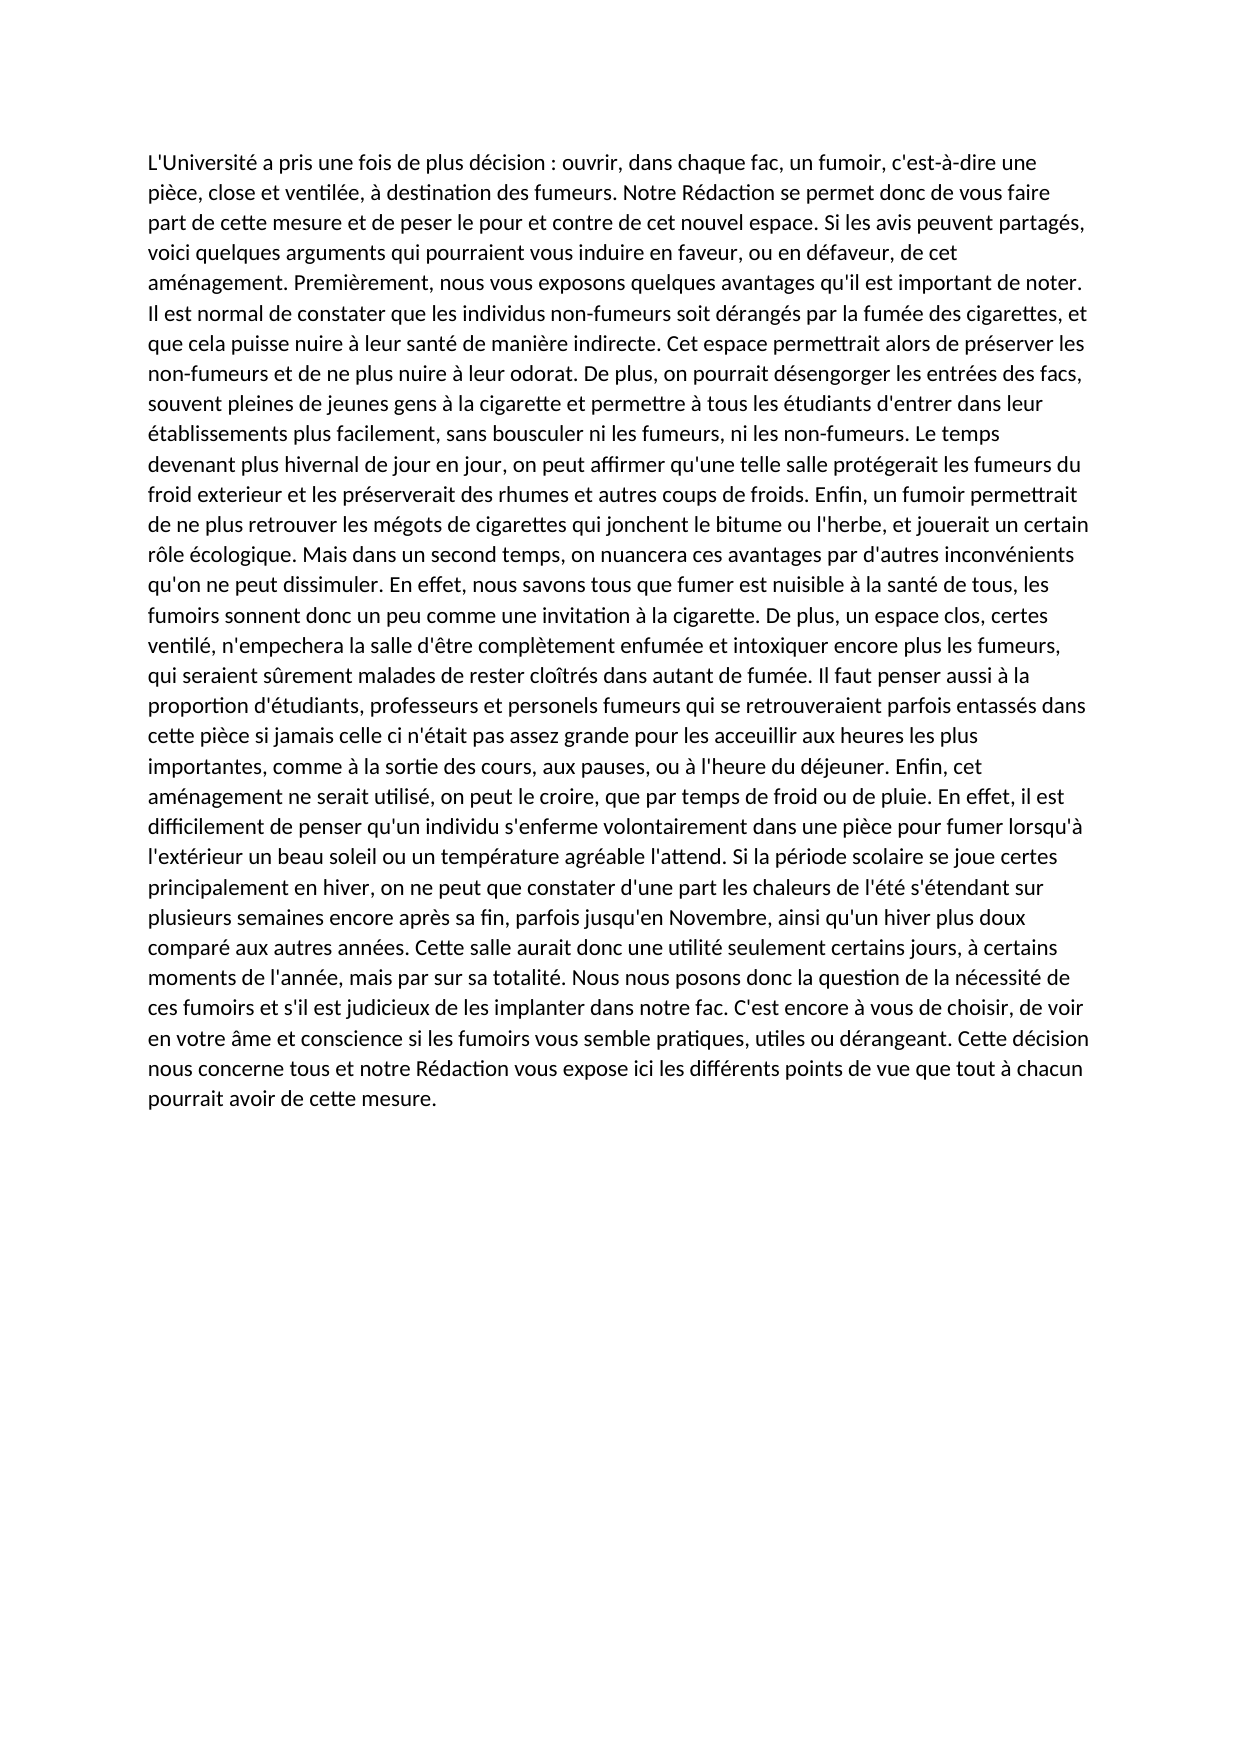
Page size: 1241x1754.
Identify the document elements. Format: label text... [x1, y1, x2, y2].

text L'Université a pris une fois de plus décision : ouvrir, dans chaque fac, un fumoir, c'est-à-dire une pièce, close et ventilée, à destination des fumeurs. Notre Rédaction se permet donc de vous faire part de cette mesure et de peser le pour et contre de cet nouvel espace. Si les avis peuvent partagés, voici quelques arguments qui pourraient vous induire en faveur, ou en défaveur, de cet aménagement. Premièrement, nous vous exposons quelques avantages qu'il est important de noter. Il est normal de constater que les individus non-fumeurs soit dérangés par la fumée des cigarettes, et que cela puisse nuire à leur santé de manière indirecte. Cet espace permettrait alors de préserver les non-fumeurs et de ne plus nuire à leur odorat. De plus, on pourrait désengorger les entrées des facs, souvent pleines de jeunes gens à la cigarette et permettre à tous les étudiants d'entrer dans leur établissements plus facilement, sans bousculer ni les fumeurs, ni les non-fumeurs. Le temps devenant plus hivernal de jour en jour, on peut affirmer qu'une telle salle protégerait les fumeurs du froid exterieur et les préserverait des rhumes et autres coups de froids. Enfin, un fumoir permettrait de ne plus retrouver les mégots de cigarettes qui jonchent le bitume ou l'herbe, et jouerait un certain rôle écologique. Mais dans un second temps, on nuancera ces avantages par d'autres inconvénients qu'on ne peut dissimuler. En effet, nous savons tous que fumer est nuisible à la santé de tous, les fumoirs sonnent donc un peu comme une invitation à la cigarette. De plus, un espace clos, certes ventilé, n'empechera la salle d'être complètement enfumée et intoxiquer encore plus les fumeurs, qui seraient sûrement malades de rester cloîtrés dans autant de fumée. Il faut penser aussi à la proportion d'étudiants, professeurs et personels fumeurs qui se retrouveraient parfois entassés dans cette pièce si jamais celle ci n'était pas assez grande pour les acceuillir aux heures les plus importantes, comme à la sortie des cours, aux pauses, ou à l'heure du déjeuner. Enfin, cet aménagement ne serait utilisé, on peut le croire, que par temps de froid ou de pluie. En effet, il est difficilement de penser qu'un individu s'enferme volontairement dans une pièce pour fumer lorsqu'à l'extérieur un beau soleil ou un température agréable l'attend. Si la période scolaire se joue certes principalement en hiver, on ne peut que constater d'une part les chaleurs de l'été s'étendant sur plusieurs semaines encore après sa fin, parfois jusqu'en Novembre, ainsi qu'un hiver plus doux comparé aux autres années. Cette salle aurait donc une utilité seulement certains jours, à certains moments de l'année, mais par sur sa totalité. Nous nous posons donc la question de la nécessité de ces fumoirs et s'il est judicieux de les implanter dans notre fac. C'est encore à vous de choisir, de voir en votre âme et conscience si les fumoirs vous semble pratiques, utiles ou dérangeant. Cette décision nous concerne tous et notre Rédaction vous expose ici les différents points de vue que tout à chacun pourrait avoir de cette mesure. [148, 148, 1093, 1112]
